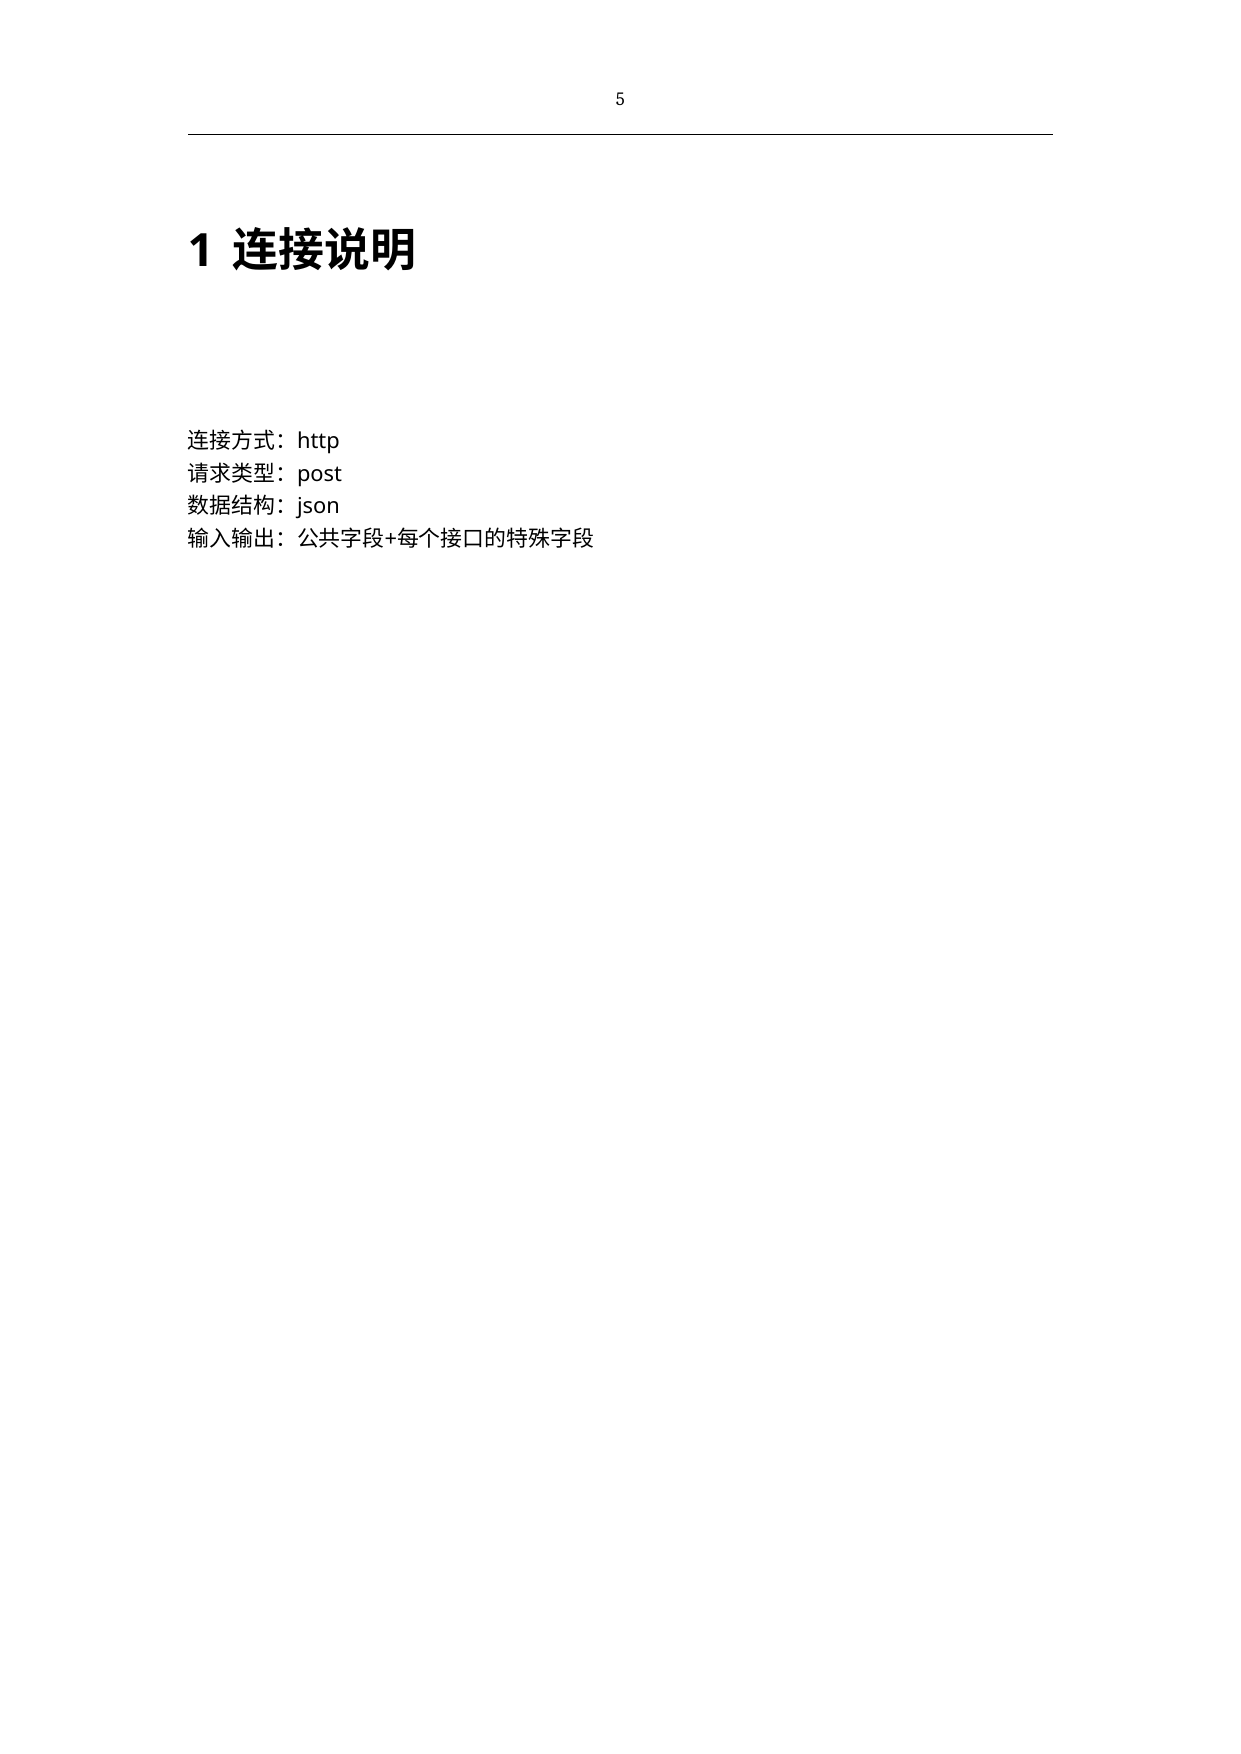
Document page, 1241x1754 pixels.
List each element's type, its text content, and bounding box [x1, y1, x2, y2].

text 连接方式：http [187, 423, 1053, 456]
text 数据结构：json [187, 488, 1053, 521]
text 请求类型：post [187, 456, 1053, 488]
text 输入输出：公共字段+每个接口的特殊字段 [187, 521, 1053, 553]
subtitle 连接说明 [187, 197, 1053, 295]
